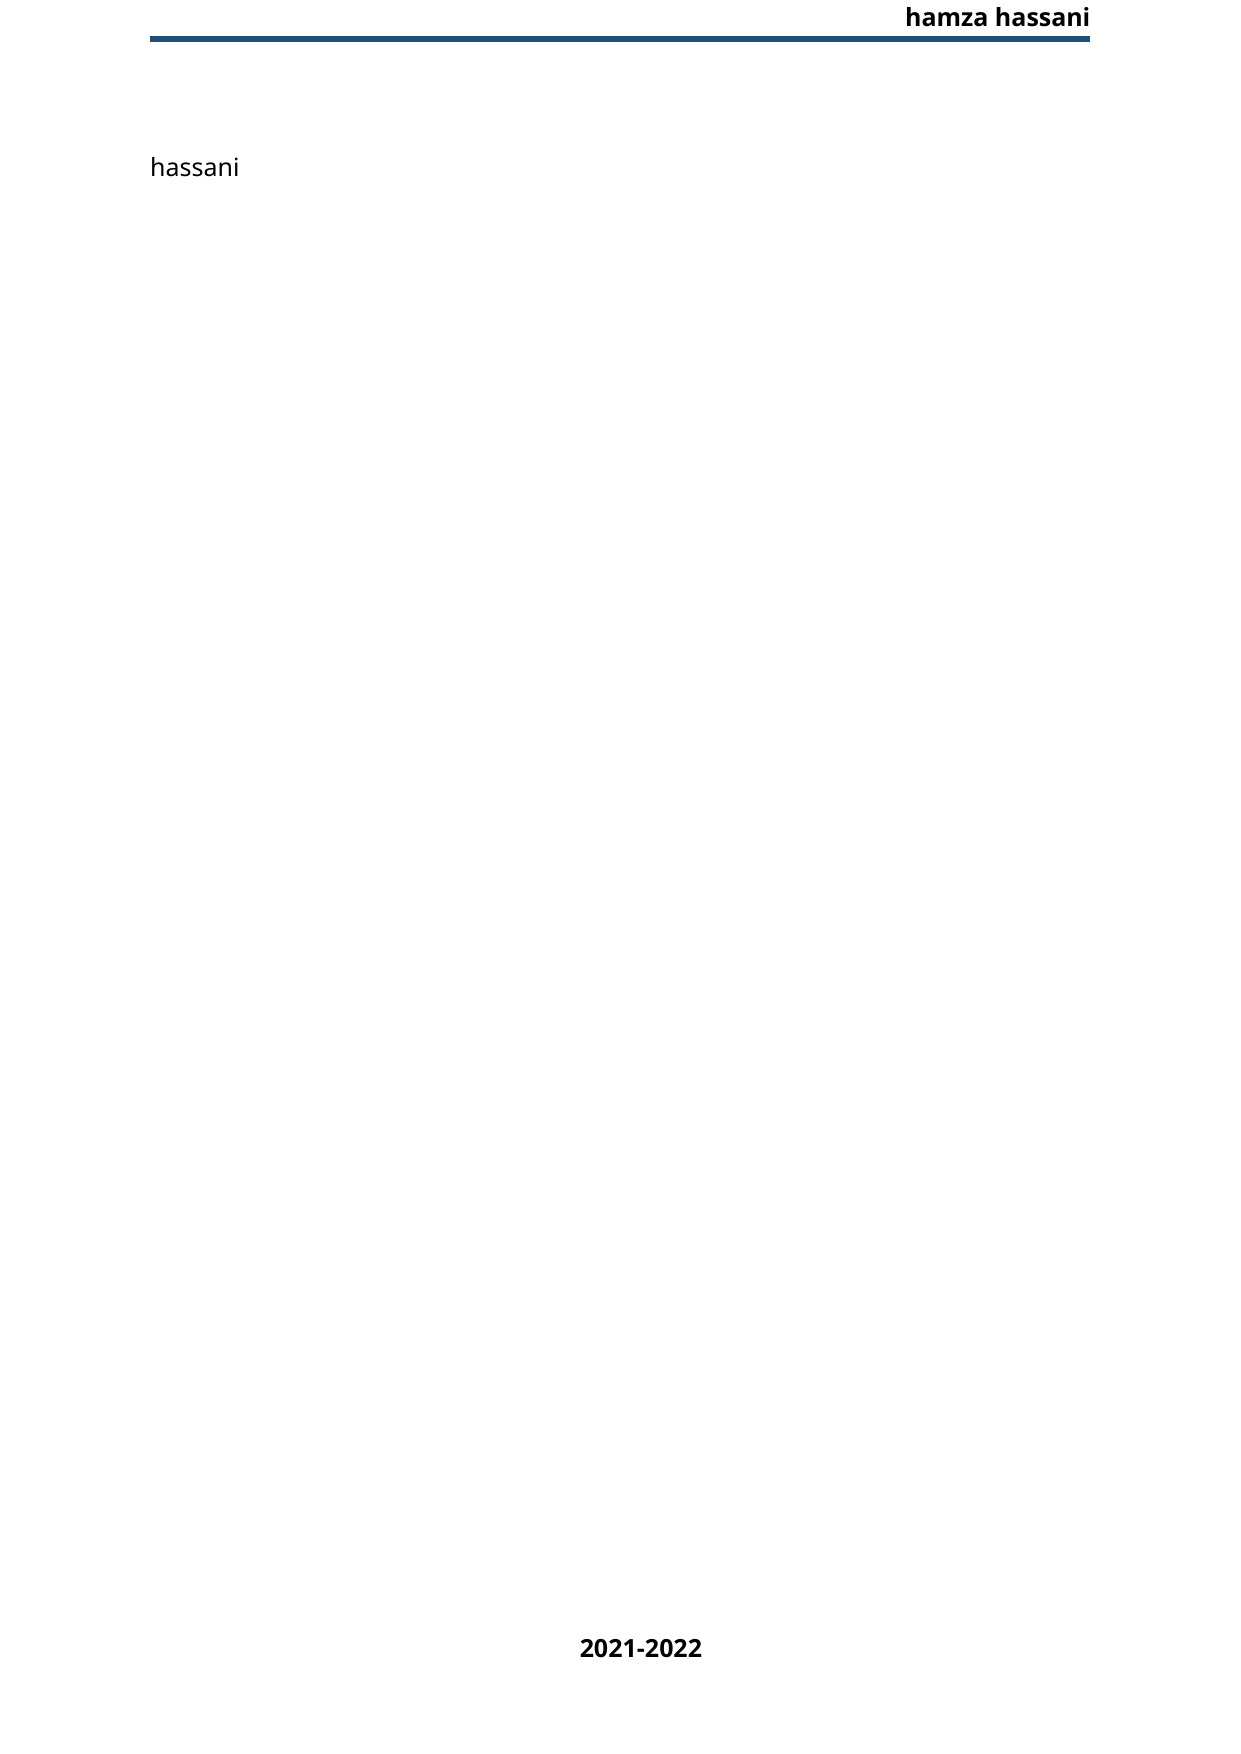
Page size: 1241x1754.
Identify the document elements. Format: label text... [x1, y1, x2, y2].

text hassani [150, 150, 933, 184]
